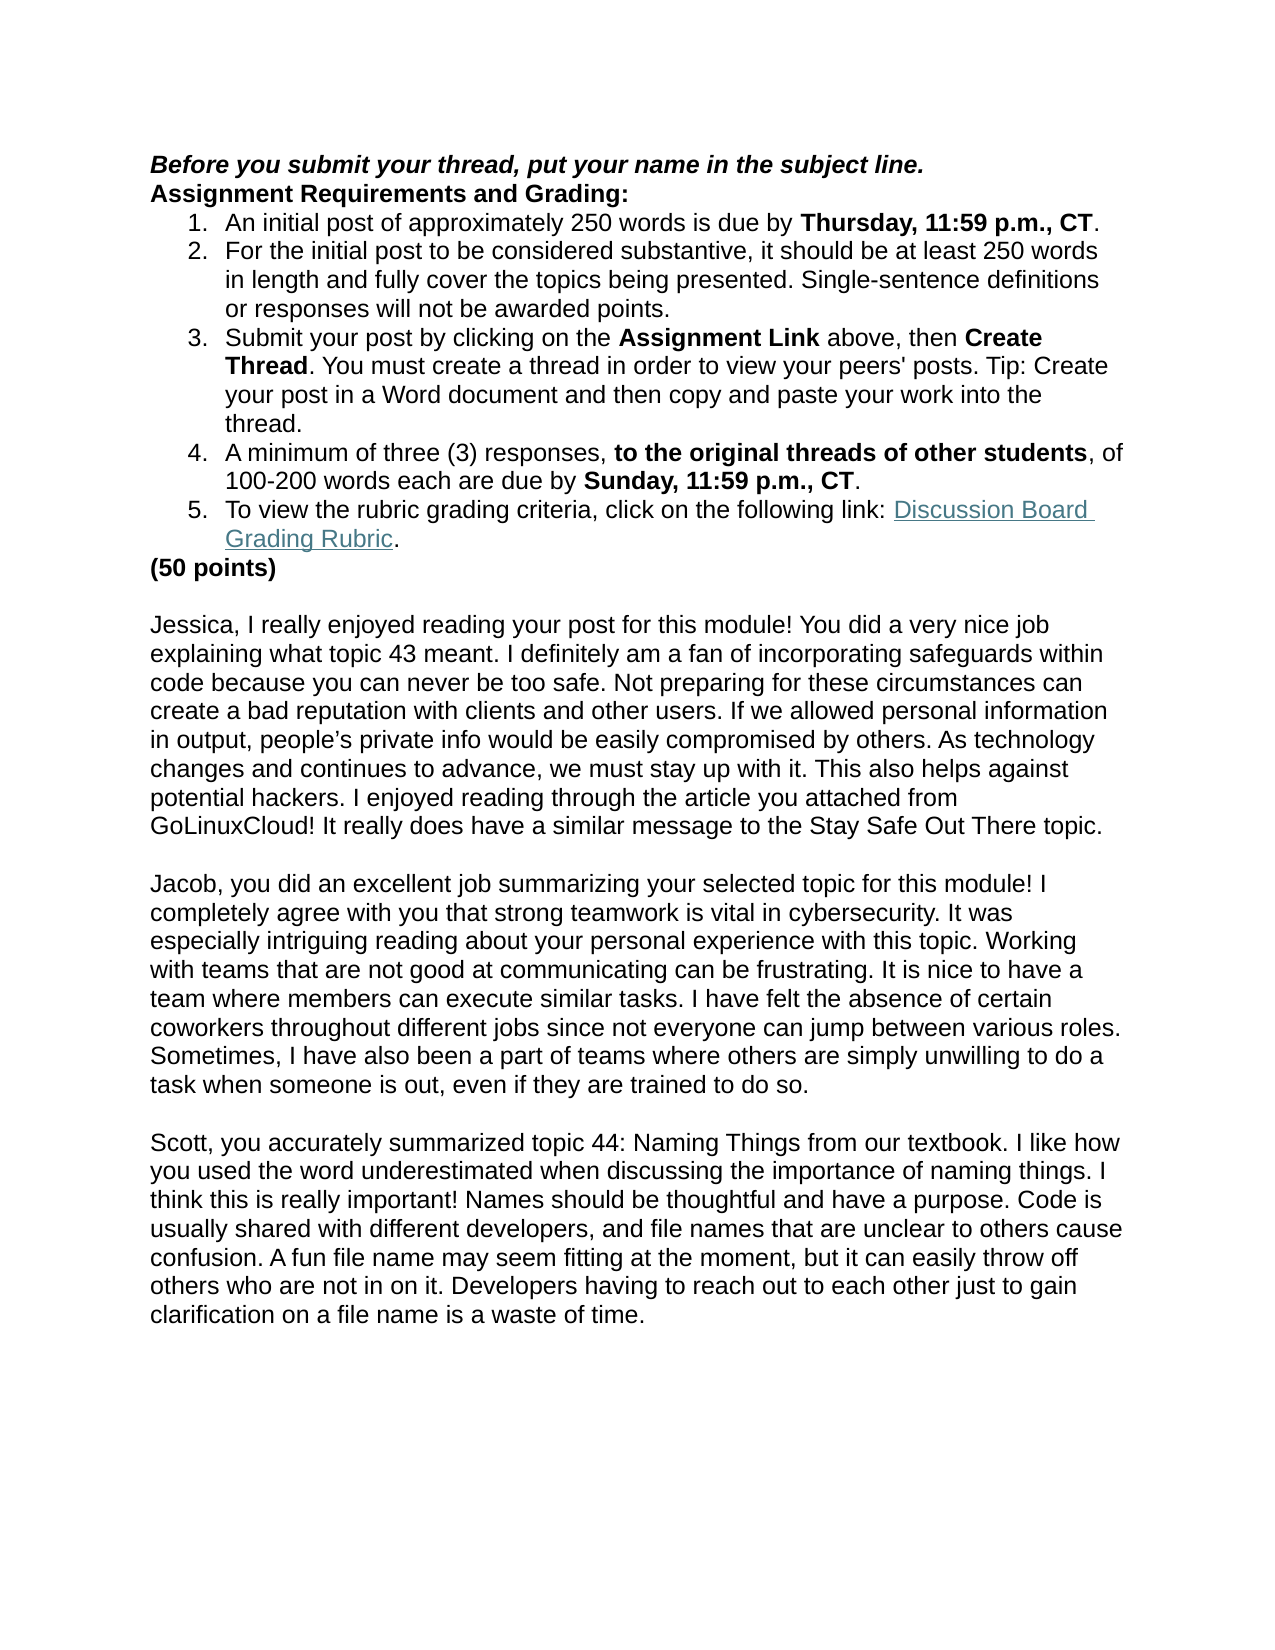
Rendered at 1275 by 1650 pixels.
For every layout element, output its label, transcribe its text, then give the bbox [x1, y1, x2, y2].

text Jacob, you did an excellent job summarizing your selected topic for this module! I completely agree with you that strong teamwork is vital in cybersecurity. It was especially intriguing reading about your personal experience with this topic. Working with teams that are not good at communicating can be frustrating. It is nice to have a team where members can execute similar tasks. I have felt the absence of certain coworkers throughout different jobs since not everyone can jump between various roles. Sometimes, I have also been a part of teams where others are simply unwilling to do a task when someone is out, even if they are trained to do so. [150, 869, 1125, 1099]
list Submit your post by clicking on the Assignment Link above, then Create Thread. You must create a thread in order to view your peers' posts. Tip: Create your post in a Word document and then copy and paste your work into the thread. [187, 322, 1125, 437]
list A minimum of three (3) responses, to the original threads of other students, of 100-200 words each are due by Sunday, 11:59 p.m., CT. [187, 437, 1125, 495]
text Before you submit your thread, put your name in the subject line. [150, 150, 1125, 179]
list An initial post of approximately 250 words is due by Thursday, 11:59 p.m., CT. [187, 207, 1125, 236]
text Jessica, I really enjoyed reading your post for this module! You did a very nice job explaining what topic 43 meant. I definitely am a fan of incorporating safeguards within code because you can never be too safe. Not preparing for these circumstances can create a bad reputation with clients and other users. If we allowed personal information in output, people’s private info would be easily compromised by others. As technology changes and continues to advance, we must stay up with it. This also helps against potential hackers. I enjoyed reading through the article you attached from GoLinuxCloud! It really does have a similar message to the Stay Safe Out There topic. [150, 610, 1125, 840]
list For the initial post to be considered substantive, it should be at least 250 words in length and fully cover the topics being presented. Single-sentence definitions or responses will not be awarded points. [187, 236, 1125, 322]
text Assignment Requirements and Grading: [150, 179, 1125, 207]
list To view the rubric grading criteria, click on the following link: Discussion Board Grading Rubric. [187, 495, 1125, 552]
text Scott, you accurately summarized topic 44: Naming Things from our textbook. I like how you used the word underestimated when discussing the importance of naming things. I think this is really important! Names should be thoughtful and have a purpose. Code is usually shared with different developers, and file names that are unclear to others cause confusion. A fun file name may seem fitting at the moment, but it can easily throw off others who are not in on it. Developers having to reach out to each other just to gain clarification on a file name is a waste of time. [150, 1127, 1125, 1329]
text (50 points) [150, 552, 1125, 581]
